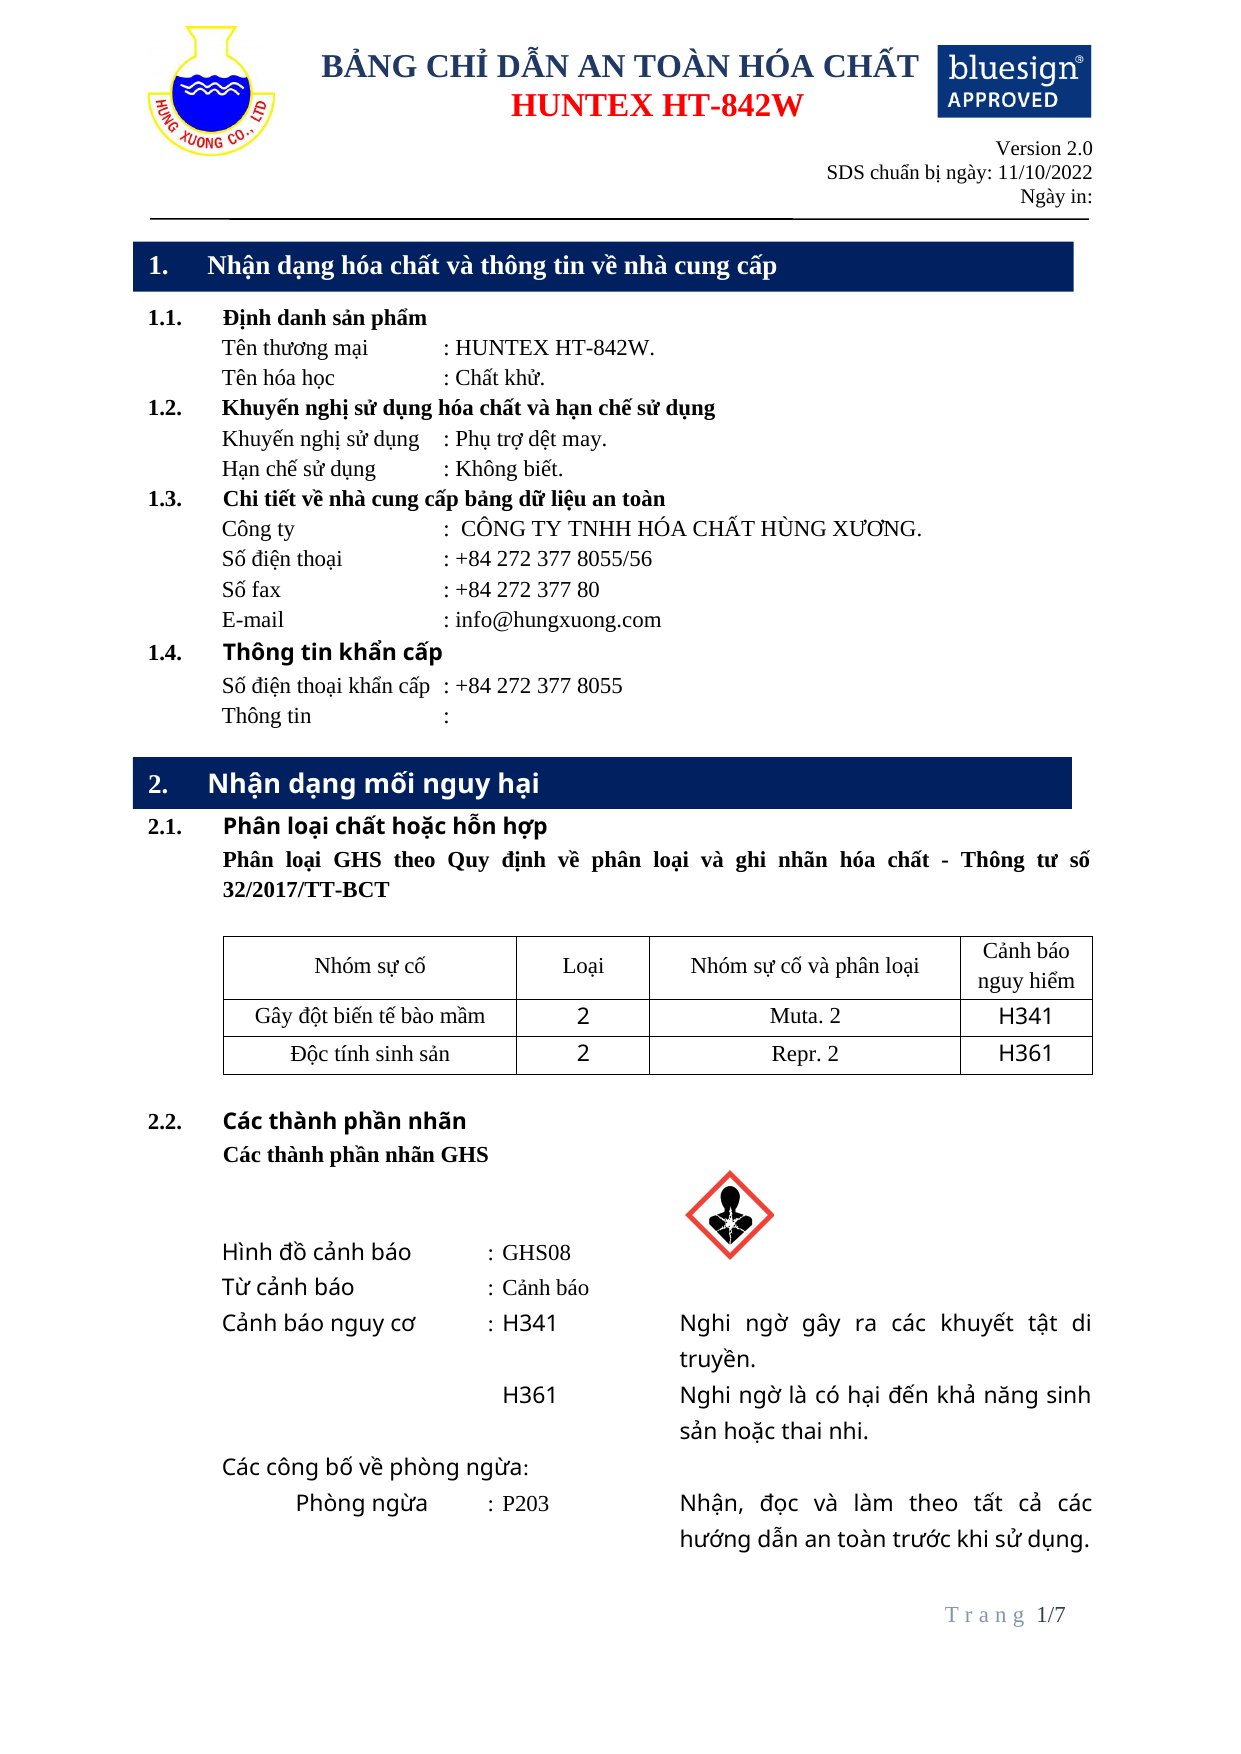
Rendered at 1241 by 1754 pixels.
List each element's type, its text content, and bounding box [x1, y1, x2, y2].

text Tên thương mại : HUNTEX HT-842W. [148, 334, 1092, 360]
text Thông tin : [148, 702, 1092, 729]
table_cell Độc tính sinh sản [224, 1037, 516, 1073]
text Các công bố về phòng ngừa : [148, 1451, 1092, 1482]
text Cảnh báo nguy cơ : H341 Nghi ngờ gây ra các khuyết tật di truyền. [222, 1307, 1092, 1374]
text 1.4. Thông tin khẩn cấp [148, 636, 1092, 667]
table_cell H361 [961, 1037, 1092, 1073]
text Phòng ngừa : P203 Nhận, đọc và làm theo tất cả các hướng dẫn an toàn trước khi sử dụng. [295, 1487, 1092, 1554]
table_cell 2 [517, 1000, 649, 1036]
text Hạn chế sử dụng : Không biết. [148, 455, 1092, 481]
text 2.1. Phân loại chất hoặc hỗn hợp [148, 759, 1092, 841]
picture [685, 1170, 774, 1260]
picture [937, 45, 1092, 118]
text Số điện thoại : +84 272 377 8055/56 [148, 546, 1092, 572]
table_cell Repr. 2 [650, 1037, 960, 1073]
text H361 Nghi ngờ là có hại đến khả năng sinh sản hoặc thai nhi. [502, 1379, 1092, 1446]
text Công ty : CÔNG TY TNHH HÓA CHẤT HÙNG XƯƠNG. [148, 515, 1092, 542]
text Khuyến nghị sử dụng : Phụ trợ dệt may. [148, 425, 1092, 451]
text 1.3. Chi tiết về nhà cung cấp bảng dữ liệu an toàn [148, 485, 1092, 511]
table_header Nhóm sự cố [224, 937, 516, 999]
text Hình đồ cảnh báo : GHS08 [222, 1171, 1092, 1267]
text 2.2. Các thành phần nhãn [148, 1105, 1092, 1136]
text Phân loại GHS theo Quy định về phân loại và ghi nhãn hóa chất - Thông tư số 32/2017/TT-BCT [223, 846, 1092, 902]
text 1.1. Định danh sản phẩm [148, 250, 1092, 330]
text Từ cảnh báo : Cảnh báo [222, 1271, 1092, 1303]
text E-mail : info@hungxuong.com [148, 606, 1092, 632]
table_header Loại [517, 937, 649, 999]
text Các thành phần nhãn GHS [148, 1141, 1092, 1167]
table_cell 2 [517, 1037, 649, 1073]
text 1.2. Khuyến nghị sử dụng hóa chất và hạn chế sử dụng [148, 394, 1092, 421]
table_cell Gây đột biến tế bào mầm [224, 1000, 516, 1036]
table_header Cảnh báo nguy hiểm [961, 937, 1092, 999]
text Tên hóa học : Chất khử. [148, 364, 1092, 391]
table_cell Muta. 2 [650, 1000, 960, 1036]
text Số fax : +84 272 377 80 [148, 576, 1092, 602]
text Số điện thoại khẩn cấp : +84 272 377 8055 [148, 672, 1092, 698]
table_cell H341 [961, 1000, 1092, 1036]
picture [147, 26, 275, 156]
table_header Nhóm sự cố và phân loại [650, 937, 960, 999]
